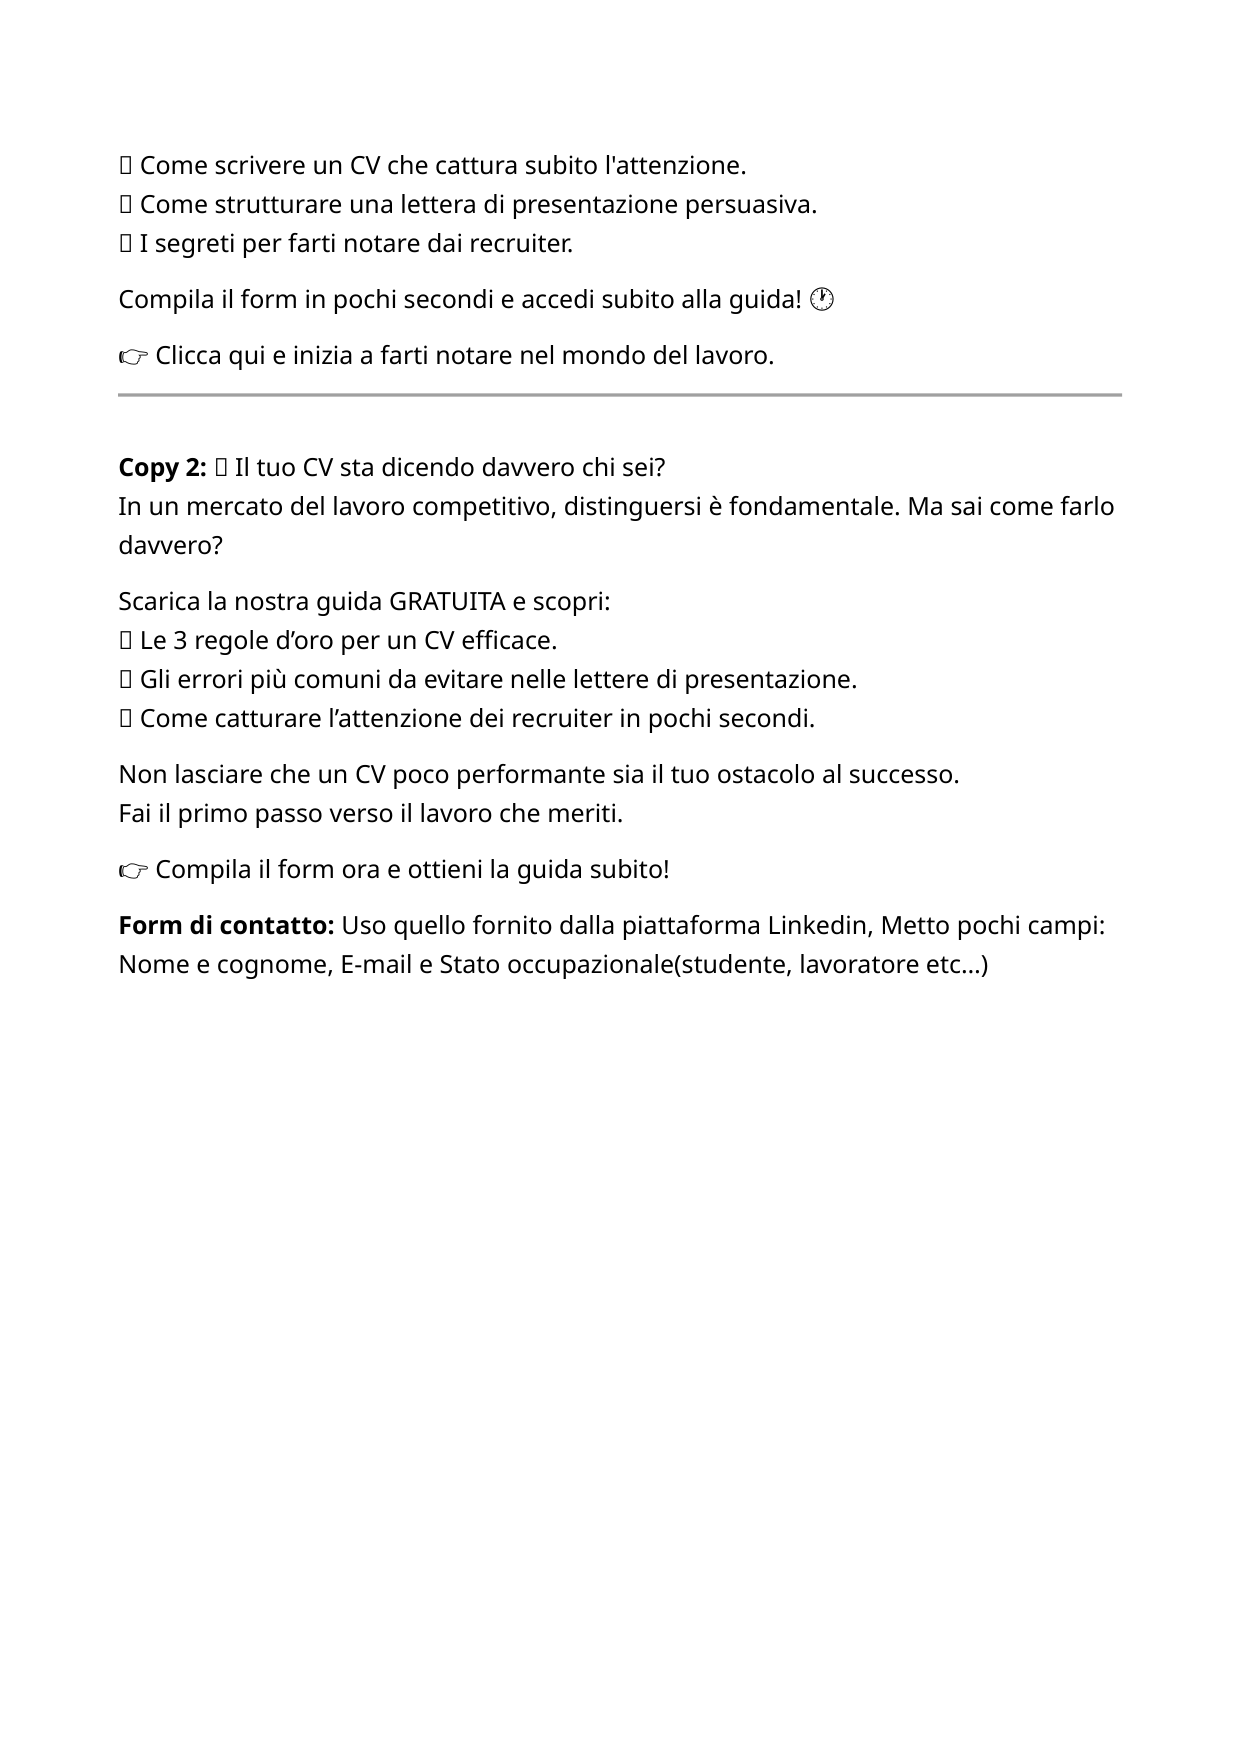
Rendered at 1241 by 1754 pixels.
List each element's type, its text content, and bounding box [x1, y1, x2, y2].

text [118, 148, 1122, 260]
text 👉 Clicca qui e inizia a farti notare nel mondo del lavoro. [118, 338, 1122, 372]
text 👉 Compila il form ora e ottieni la guida subito! [118, 852, 1122, 886]
text Non lasciare che un CV poco performante sia il tuo ostacolo al successo. Fai il primo passo verso il lavoro che meriti. [118, 757, 1122, 830]
text Compila il form in pochi secondi e accedi subito alla guida! 🕐 [118, 282, 1122, 316]
text Copy 2: 💼 Il tuo CV sta dicendo davvero chi sei? In un mercato del lavoro competitivo, distinguersi è fondamentale. Ma sai come farlo davvero? [118, 449, 1122, 562]
text Form di contatto: Uso quello fornito dalla piattaforma Linkedin, Metto pochi campi: Nome e cognome, E-mail e Stato occupazionale(studente, lavoratore etc…) [118, 908, 1122, 981]
text Scarica la nostra guida GRATUITA e scopri: 📌 Le 3 regole d’oro per un CV efficace. 📌 Gli errori più comuni da evitare nelle lettere di presentazione. 📌 Come catturare l’attenzione dei recruiter in pochi secondi. [118, 583, 1122, 735]
